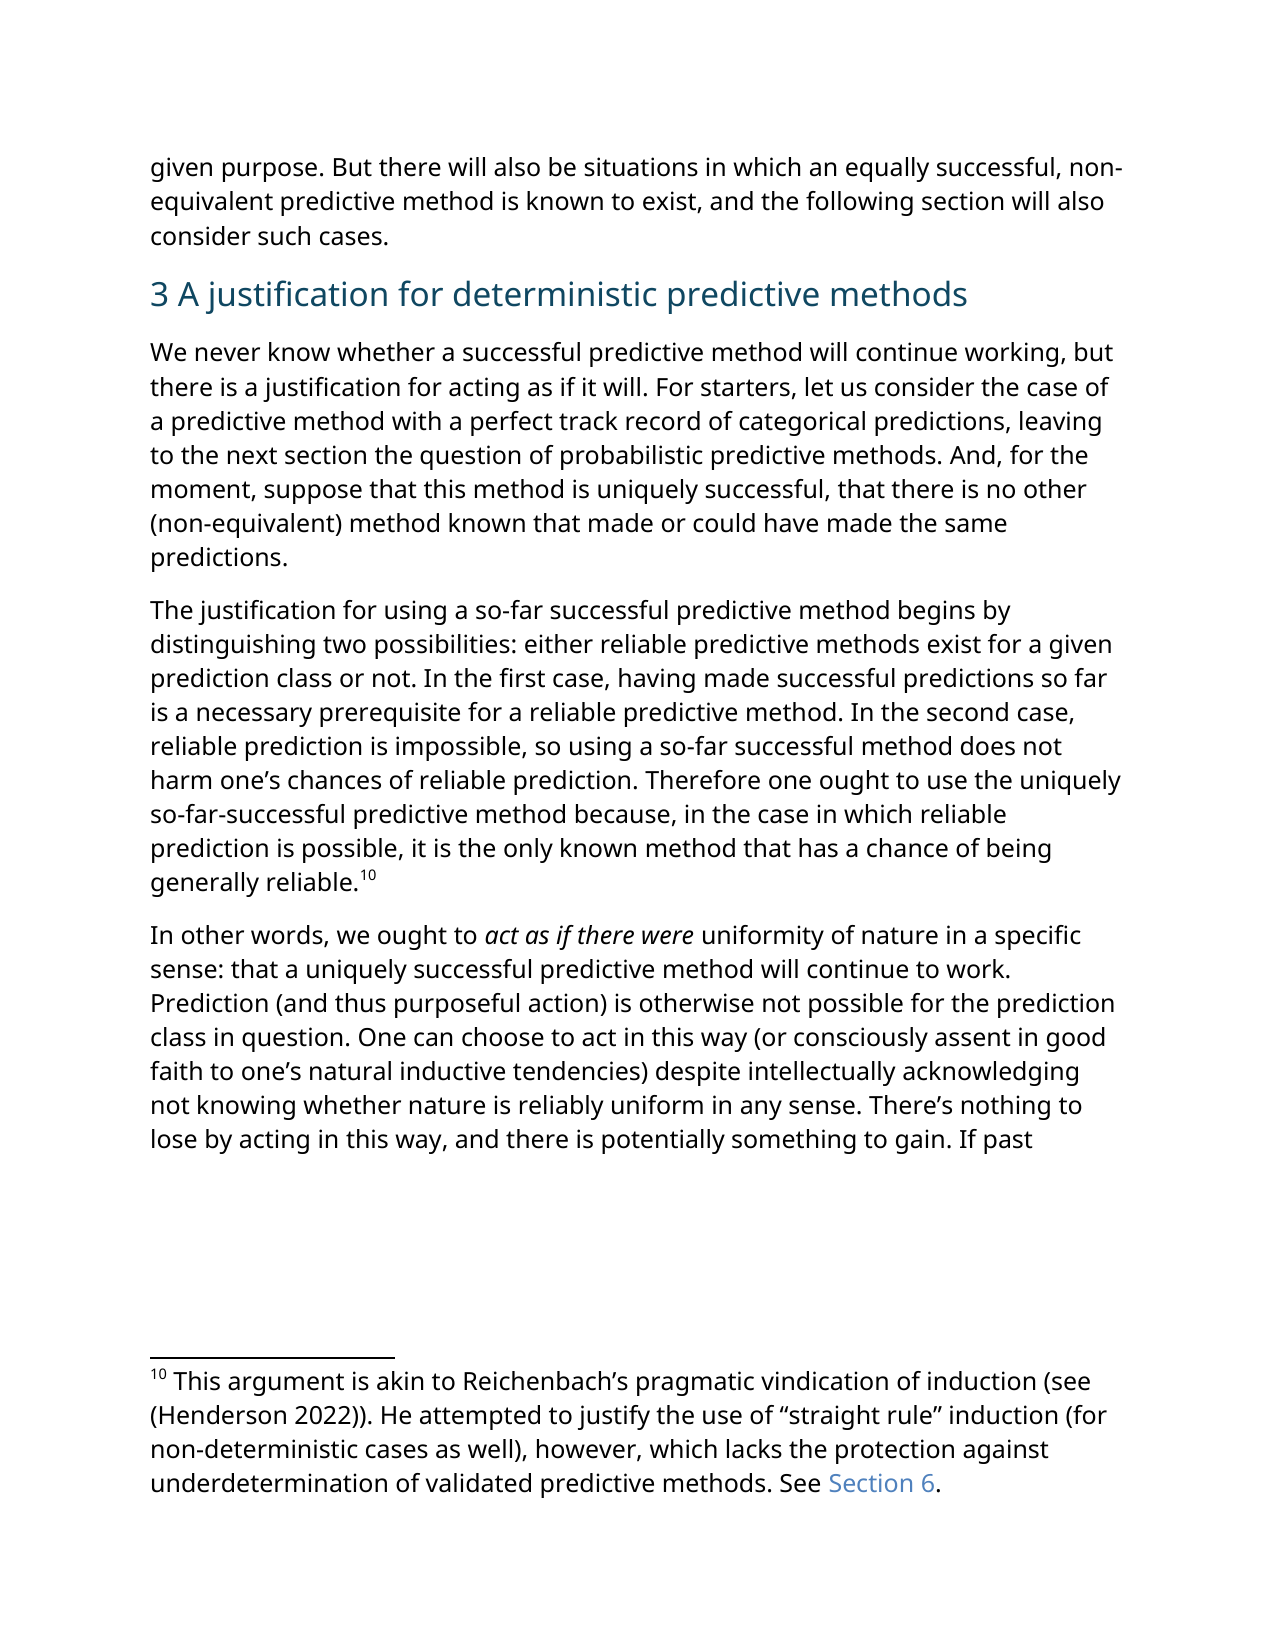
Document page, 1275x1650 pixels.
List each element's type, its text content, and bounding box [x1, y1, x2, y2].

subtitle 3 A justification for deterministic predictive methods [150, 271, 1125, 316]
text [150, 918, 1125, 1190]
text The justification for using a so-far successful predictive method begins by distinguishing two possibilities: either reliable predictive methods exist for a given prediction class or not. In the first case, having made successful predictions so far is a necessary prerequisite for a reliable predictive method. In the second case, reliable prediction is impossible, so using a so-far successful method does not harm one’s chances of reliable prediction. Therefore one ought to use the uniquely so-far-successful predictive method because, in the case in which reliable prediction is possible, it is the only known method that has a chance of being generally reliable. [150, 592, 1125, 899]
text We never know whether a successful predictive method will continue working, but there is a justification for acting as if it will. For starters, let us consider the case of a predictive method with a perfect track record of categorical predictions, leaving to the next section the question of probabilistic predictive methods. And, for the moment, suppose that this method is uniquely successful, that there is no other (non-equivalent) method known that made or could have made the same predictions. [150, 335, 1125, 573]
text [150, 150, 1125, 252]
